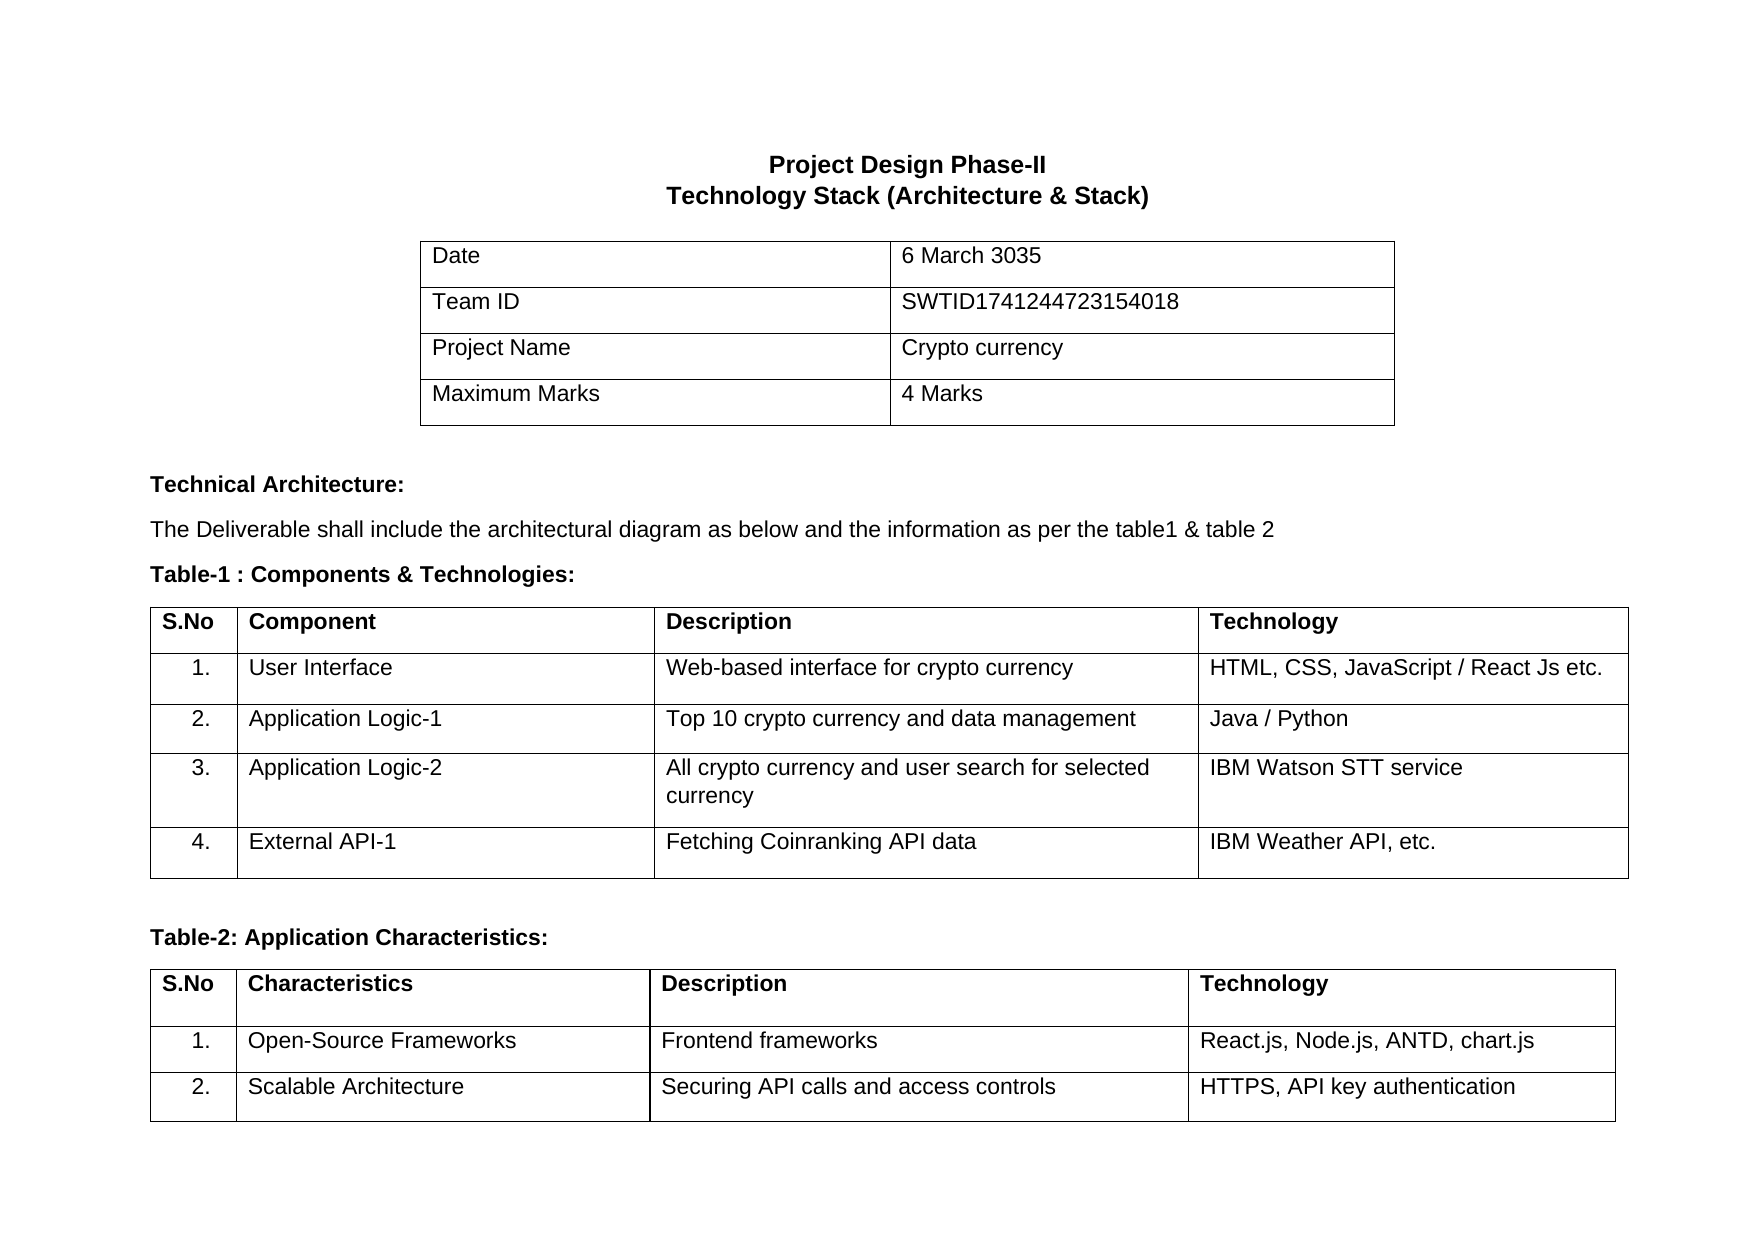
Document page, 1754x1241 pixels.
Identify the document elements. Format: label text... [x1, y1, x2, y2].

table_cell [151, 654, 237, 704]
text Technical Architecture: [150, 471, 1665, 498]
table_cell React.js, Node.js, ANTD, chart.js [1189, 1027, 1615, 1072]
text Technology Stack (Architecture & Stack) [150, 181, 1665, 210]
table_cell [1189, 1073, 1615, 1121]
table_cell Application Logic-2 [238, 754, 654, 827]
table_cell IBM Watson STT service [1199, 754, 1628, 827]
table_cell 4 Marks [891, 380, 1394, 425]
text Table-2: Application Characteristics: [150, 924, 1665, 951]
text Project Design Phase-II [150, 150, 1665, 179]
table_cell Top 10 crypto currency and data management [655, 705, 1198, 753]
table_cell Frontend frameworks [651, 1027, 1188, 1072]
table_cell HTML, CSS, JavaScript / React Js etc. [1199, 654, 1628, 704]
table_header Technology [1199, 608, 1628, 653]
table_header Component [238, 608, 654, 653]
table_cell [151, 828, 237, 878]
table_header S.No [151, 608, 237, 653]
table_cell Fetching Coinranking API data [655, 828, 1198, 878]
table_header Date [421, 242, 890, 287]
table_header Description [655, 608, 1198, 653]
table_cell Java / Python [1199, 705, 1628, 753]
table_cell Project Name [421, 334, 890, 379]
table_cell User Interface [238, 654, 654, 704]
text The Deliverable shall include the architectural diagram as below and the information as per the table1 & table 2 [150, 516, 1665, 543]
table_cell Maximum Marks [421, 380, 890, 425]
text Table-1 : Components & Technologies: [150, 561, 1665, 588]
table_cell [151, 754, 237, 827]
table_cell Crypto currency [891, 334, 1394, 379]
table_cell [151, 705, 237, 753]
table_cell [151, 1073, 236, 1121]
table_cell Scalable Architecture [237, 1073, 649, 1121]
table_cell External API-1 [238, 828, 654, 878]
table_cell All crypto currency and user search for selected currency [655, 754, 1198, 827]
table_cell IBM Weather API, etc. [1199, 828, 1628, 878]
table_cell Open-Source Frameworks [237, 1027, 649, 1072]
table_header Technology [1189, 970, 1615, 1026]
table_header Description [651, 970, 1188, 1026]
table_cell Securing API calls and access controls [651, 1073, 1188, 1121]
table_cell SWTID1741244723154018 [891, 288, 1394, 333]
table_cell Web-based interface for crypto currency [655, 654, 1198, 704]
table_header S.No [151, 970, 236, 1026]
table_cell [151, 1027, 236, 1072]
table_cell Application Logic-1 [238, 705, 654, 753]
table_header 6 March 3035 [891, 242, 1394, 287]
table_cell Team ID [421, 288, 890, 333]
table_header Characteristics [237, 970, 649, 1026]
